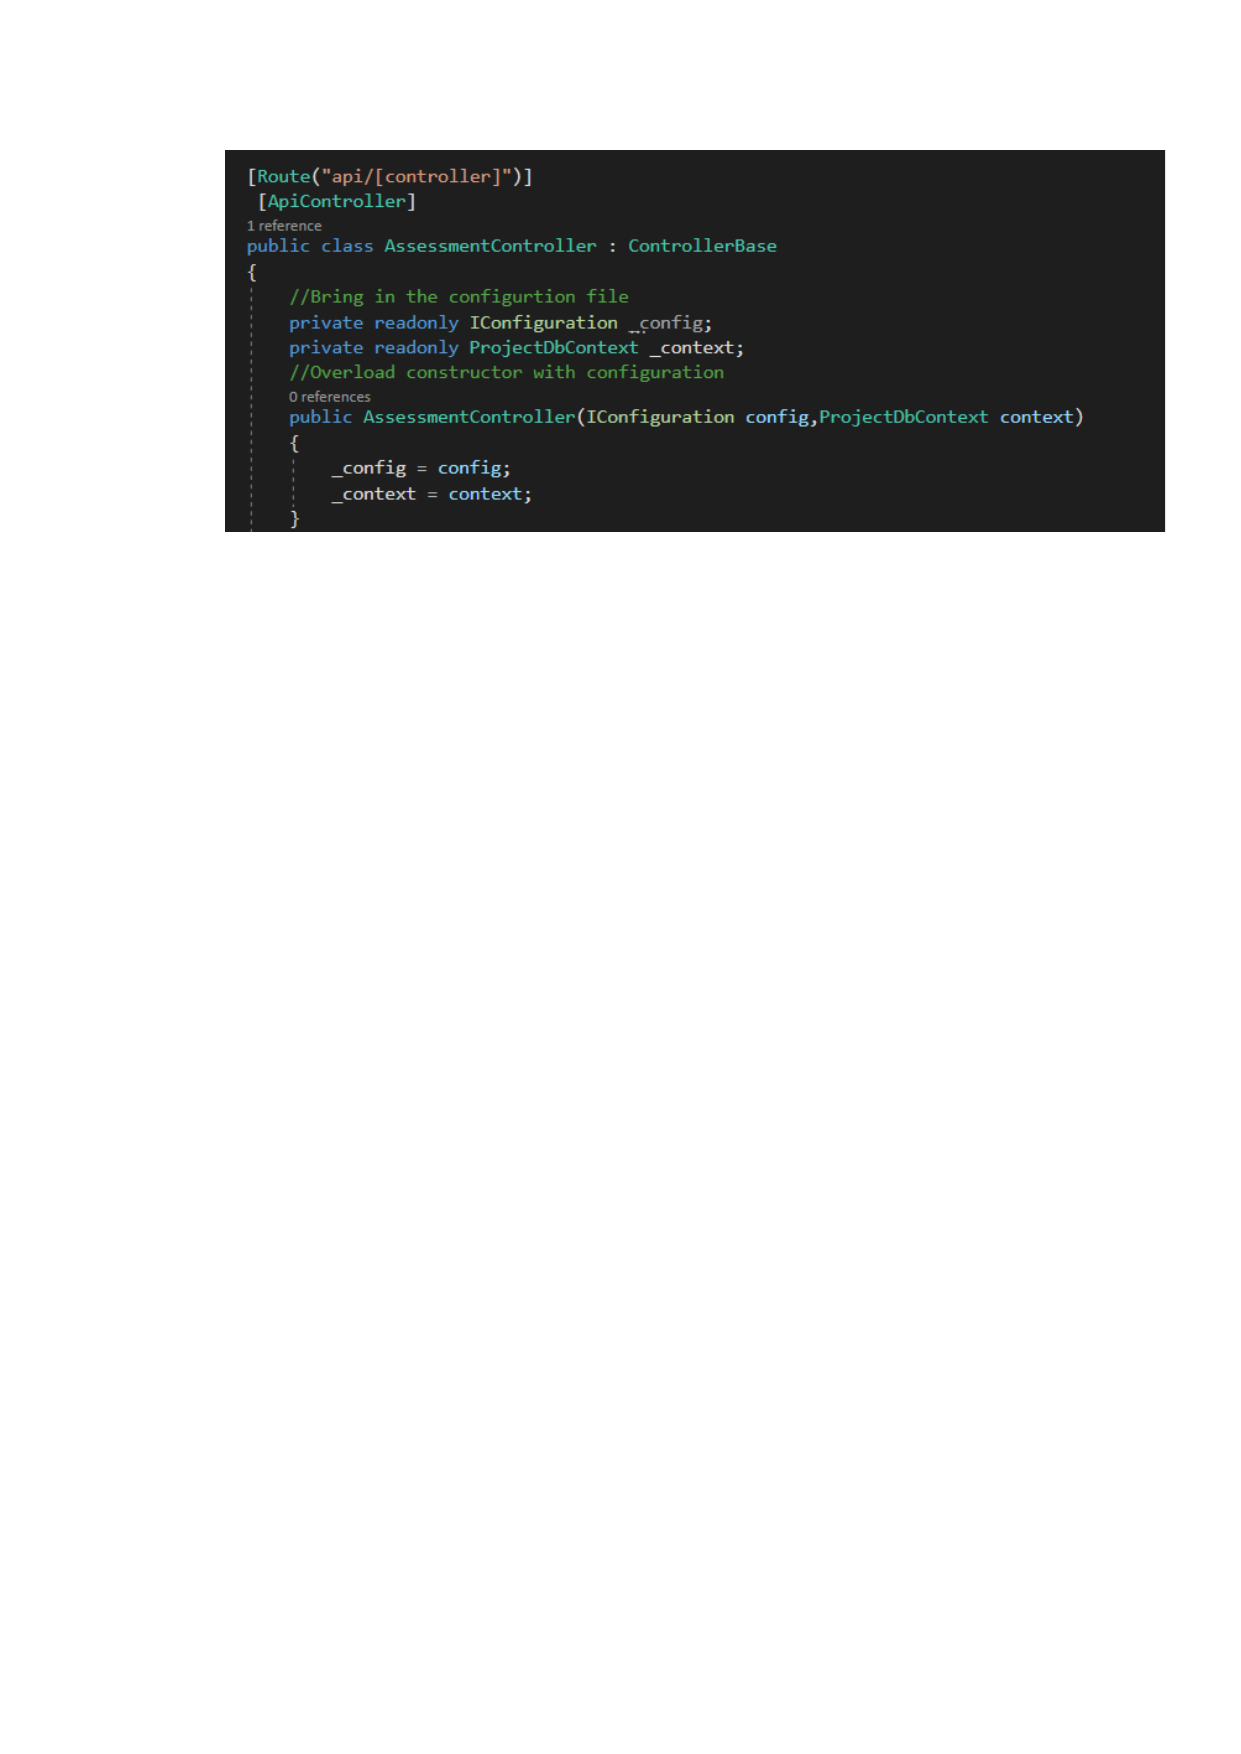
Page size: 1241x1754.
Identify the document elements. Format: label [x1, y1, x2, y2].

picture [225, 150, 1166, 532]
